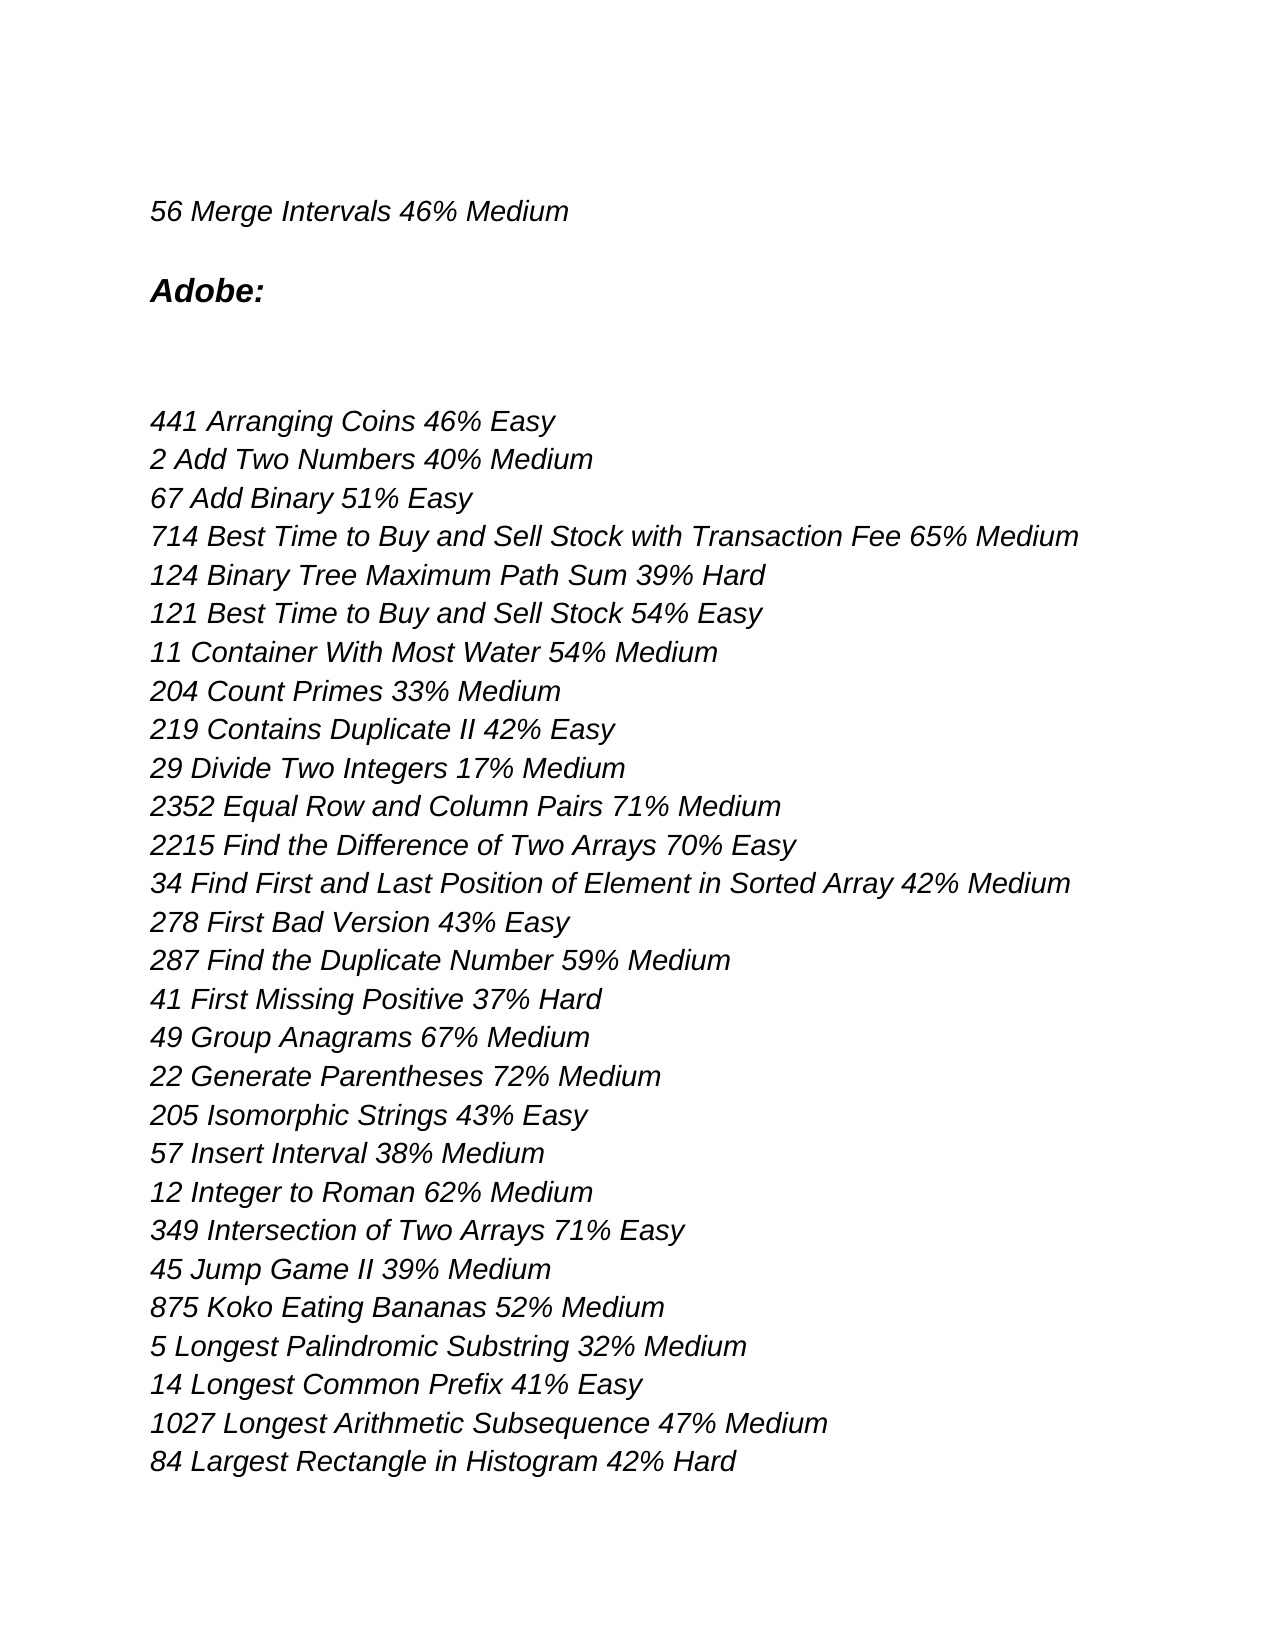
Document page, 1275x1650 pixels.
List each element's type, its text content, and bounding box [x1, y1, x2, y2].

text Adobe: [150, 271, 1125, 310]
text 278 First Bad Version 43% Easy [150, 905, 1125, 938]
text 1027 Longest Arithmetic Subsequence 47% Medium [150, 1406, 1125, 1439]
text 41 First Missing Positive 37% Hard [150, 982, 1125, 1015]
text 2215 Find the Difference of Two Arrays 70% Easy [150, 828, 1125, 861]
text 204 Count Primes 33% Medium [150, 673, 1125, 707]
text 2352 Equal Row and Column Pairs 71% Medium [150, 789, 1125, 823]
text 67 Add Binary 51% Easy [150, 481, 1125, 514]
text 875 Koko Eating Bananas 52% Medium [150, 1290, 1125, 1324]
text 287 Find the Duplicate Number 59% Medium [150, 943, 1125, 977]
text 14 Longest Common Prefix 41% Easy [150, 1367, 1125, 1401]
text 56 Merge Intervals 46% Medium [150, 194, 1125, 228]
text 121 Best Time to Buy and Sell Stock 54% Easy [150, 596, 1125, 630]
text 34 Find First and Last Position of Element in Sorted Array 42% Medium [150, 866, 1125, 900]
text 22 Generate Parentheses 72% Medium [150, 1059, 1125, 1092]
text 12 Integer to Roman 62% Medium [150, 1174, 1125, 1208]
text 219 Contains Duplicate II 42% Easy [150, 712, 1125, 746]
text 349 Intersection of Two Arrays 71% Easy [150, 1213, 1125, 1247]
text 124 Binary Tree Maximum Path Sum 39% Hard [150, 558, 1125, 591]
text 205 Isomorphic Strings 43% Easy [150, 1097, 1125, 1131]
text 441 Arranging Coins 46% Easy [150, 404, 1125, 437]
text 57 Insert Interval 38% Medium [150, 1136, 1125, 1169]
text 5 Longest Palindromic Substring 32% Medium [150, 1329, 1125, 1362]
text 714 Best Time to Buy and Sell Stock with Transaction Fee 65% Medium [150, 519, 1125, 553]
text 45 Jump Game II 39% Medium [150, 1252, 1125, 1285]
text 2 Add Two Numbers 40% Medium [150, 442, 1125, 476]
text 84 Largest Rectangle in Histogram 42% Hard [150, 1444, 1125, 1478]
text 49 Group Anagrams 67% Medium [150, 1020, 1125, 1054]
text 11 Container With Most Water 54% Medium [150, 635, 1125, 668]
text 29 Divide Two Integers 17% Medium [150, 751, 1125, 784]
